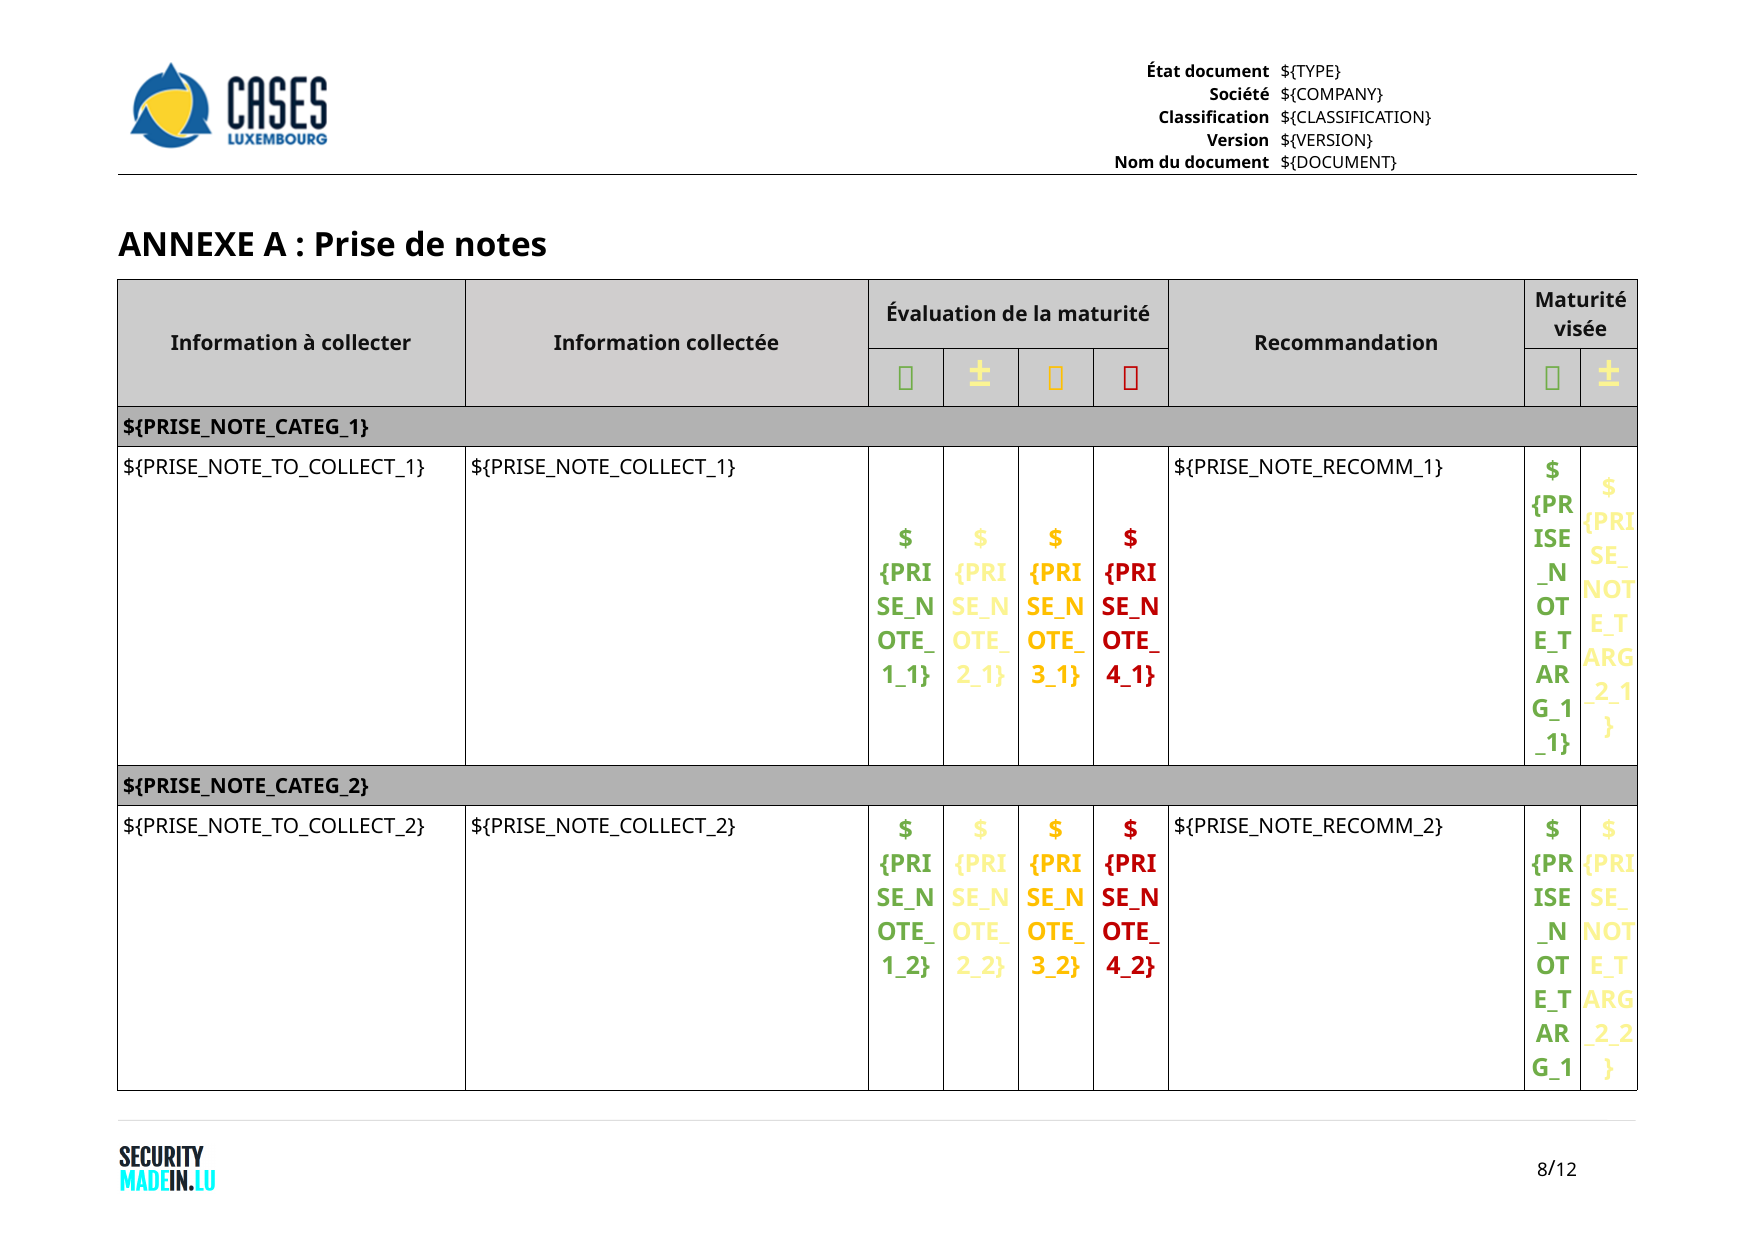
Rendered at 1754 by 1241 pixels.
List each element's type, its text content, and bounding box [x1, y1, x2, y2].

table_cell ${PRISE_NOTE_4_1} [1094, 447, 1168, 765]
table_cell ± [944, 349, 1018, 406]
table_cell ${PRISE_NOTE_RECOMM_2} [1169, 806, 1524, 1090]
table_cell ${PRISE_NOTE_TO_COLLECT_1} [118, 447, 465, 765]
table_cell ${PRISE_NOTE_COLLECT_1} [466, 447, 868, 765]
table_cell ${PRISE_NOTE_CATEG_1} [118, 407, 1637, 446]
picture [129, 61, 328, 150]
table_cell ${PRISE_NOTE_TARG_2_1} [1581, 447, 1637, 765]
table_cell ${PRISE_NOTE_2_2} [944, 806, 1018, 1090]
table_cell  [869, 349, 943, 406]
table_header Recommandation [1169, 280, 1524, 406]
table_header Maturité visée [1525, 280, 1637, 348]
table_cell  [1019, 349, 1093, 406]
table_cell ${PRISE_NOTE_CATEG_2} [118, 766, 1637, 805]
table_cell ${PRISE_NOTE_TARG_1_1} [1525, 447, 1580, 765]
table_cell ${PRISE_NOTE_2_1} [944, 447, 1018, 765]
table_cell ${PRISE_NOTE_RECOMM_1} [1169, 447, 1524, 765]
picture [117, 1143, 217, 1194]
table_cell ${PRISE_NOTE_TO_COLLECT_2} [118, 806, 465, 1090]
table_header Information collectée [466, 280, 868, 406]
table_cell ${PRISE_NOTE_1_2} [869, 806, 943, 1090]
table_cell ${PRISE_NOTE_COLLECT_2} [466, 806, 868, 1090]
table_cell ${PRISE_NOTE_3_2} [1019, 806, 1093, 1090]
table_cell ${PRISE_NOTE_3_1} [1019, 447, 1093, 765]
table_cell ${PRISE_NOTE_1_1} [869, 447, 943, 765]
table_cell ± [1581, 349, 1637, 406]
table_header Information à collecter [118, 280, 465, 406]
table_header Évaluation de la maturité [869, 280, 1168, 348]
table_cell ${PRISE_NOTE_4_2} [1094, 806, 1168, 1090]
table_cell ${PRISE_NOTE_TARG_2_2} [1581, 806, 1637, 1090]
table_cell  [1094, 349, 1168, 406]
table_cell ${PRISE_NOTE_TARG_1_2} [1525, 806, 1580, 1090]
table_cell  [1525, 349, 1580, 406]
subtitle ANNEXE A : Prise de notes [118, 221, 1606, 267]
